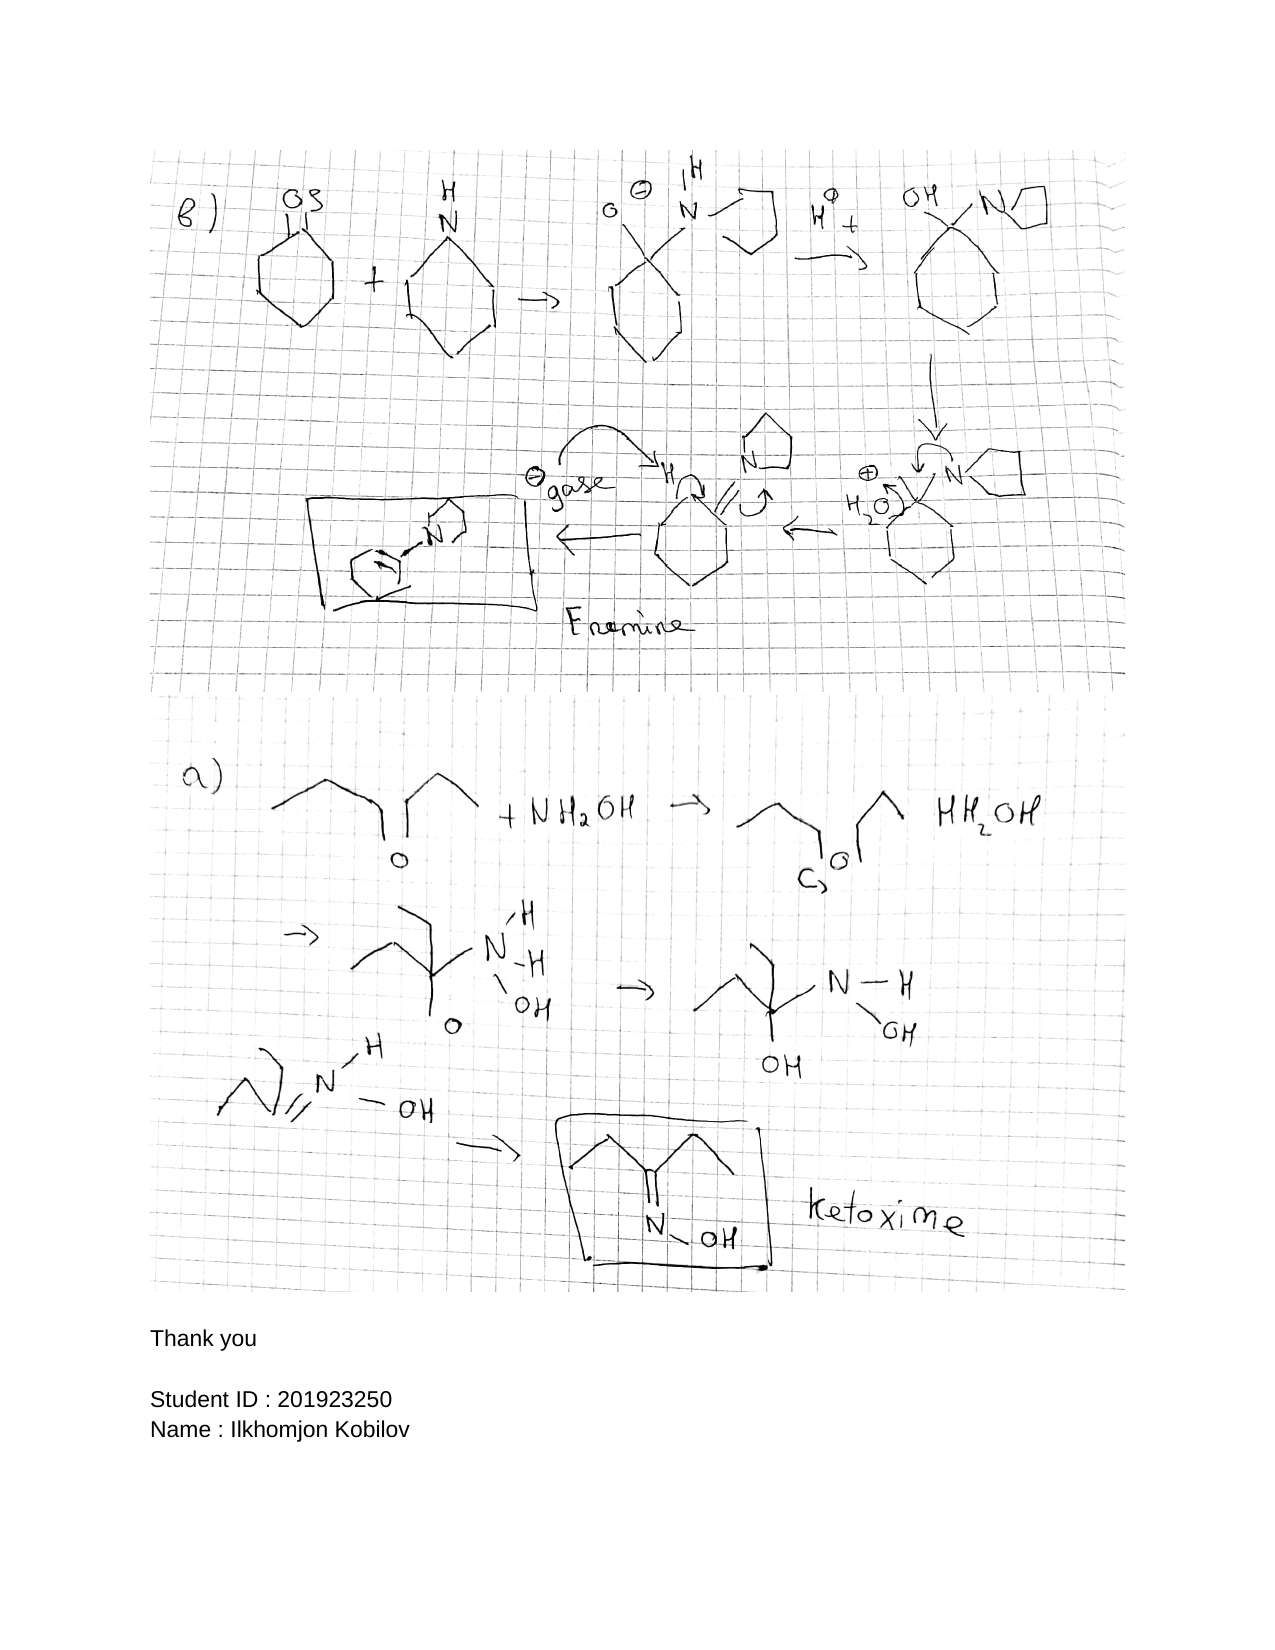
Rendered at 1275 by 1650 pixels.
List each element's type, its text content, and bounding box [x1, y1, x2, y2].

text Student ID : 201923250 [150, 1386, 1125, 1412]
text Name : Ilkhomjon Kobilov [150, 1416, 1125, 1442]
picture [150, 695, 1125, 1292]
picture [150, 150, 1125, 692]
text Thank you [150, 1325, 1125, 1352]
